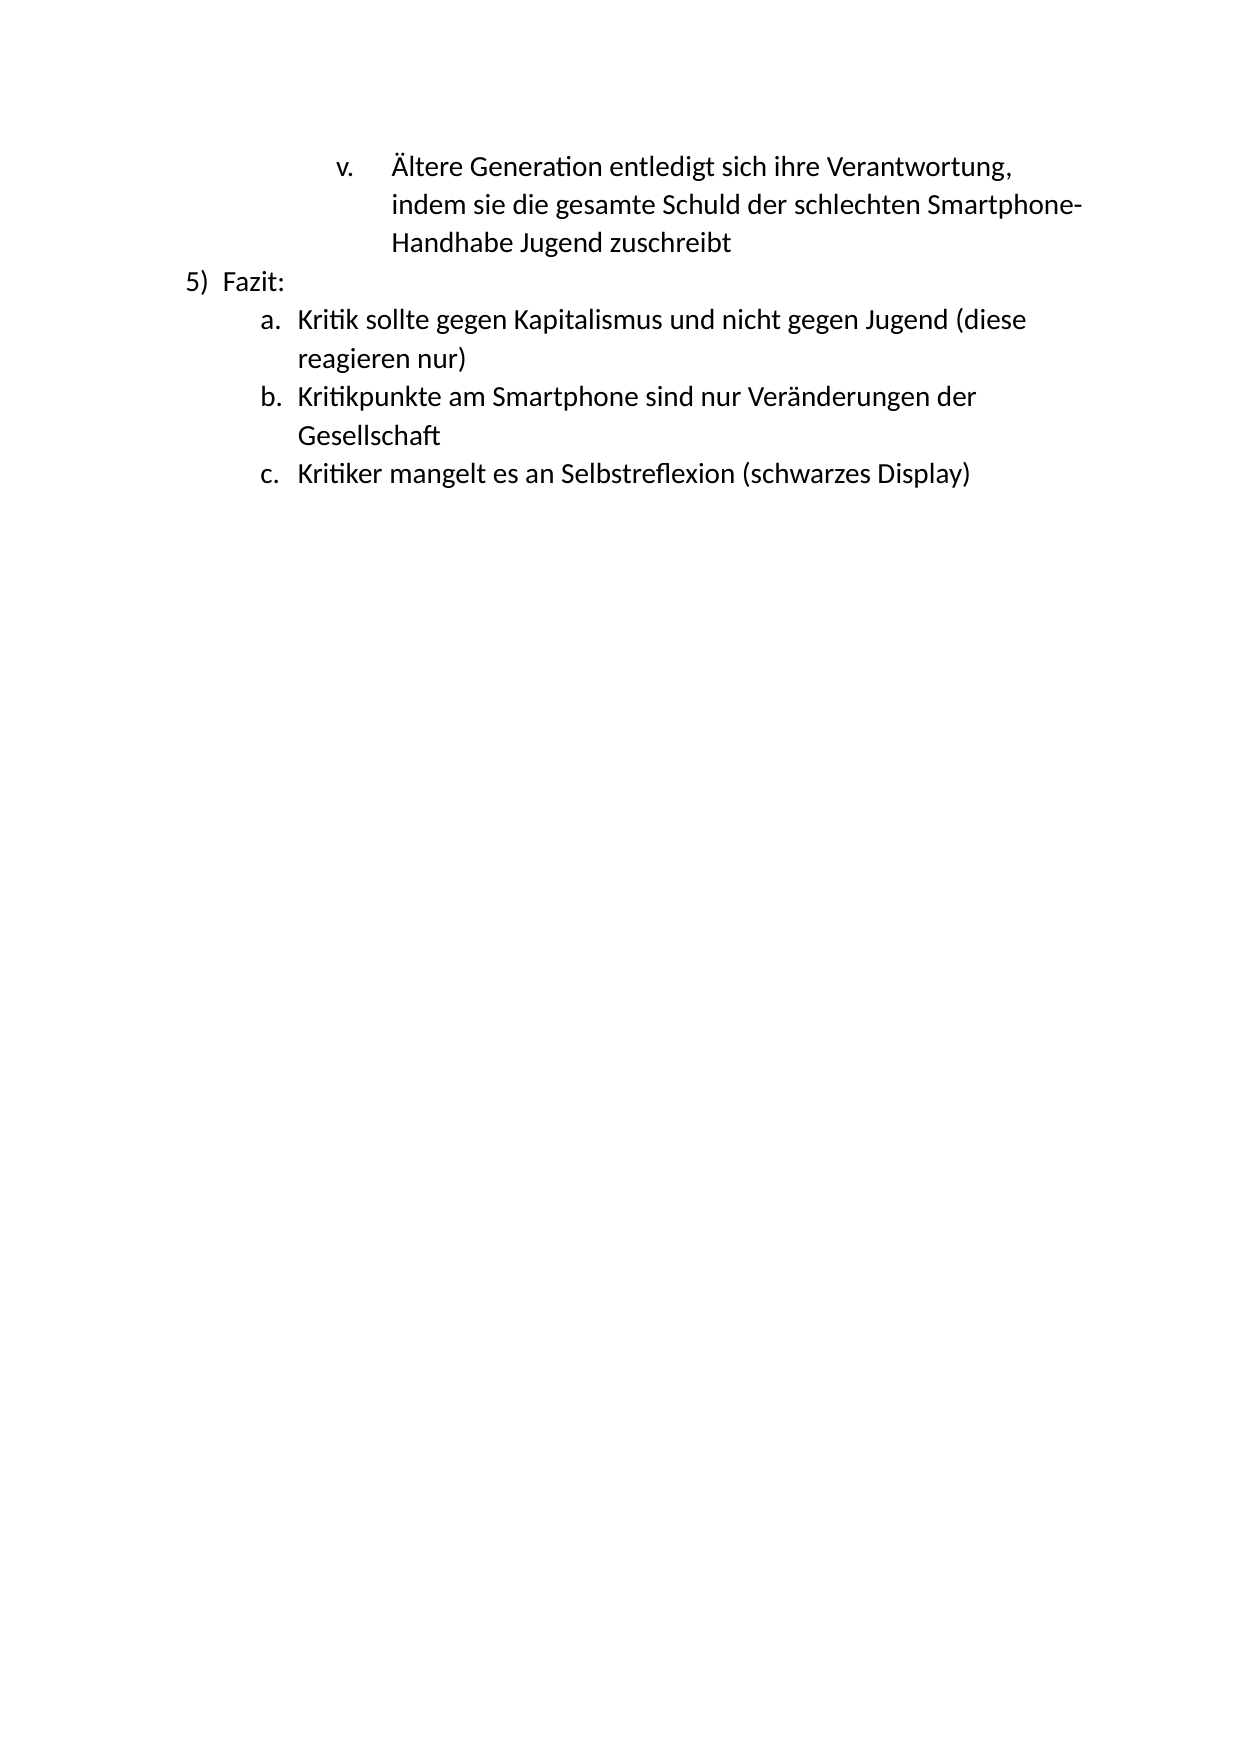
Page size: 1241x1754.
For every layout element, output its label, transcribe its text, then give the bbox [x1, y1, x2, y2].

list Kritiker mangelt es an Selbstreflexion (schwarzes Display) [260, 455, 1093, 491]
list Kritikpunkte am Smartphone sind nur Veränderungen der Gesellschaft [260, 378, 1093, 452]
list Ältere Generation entledigt sich ihre Verantwortung, indem sie die gesamte Schuld der schlechten Smartphone-Handhabe Jugend zuschreibt [354, 148, 1093, 260]
list Fazit: [185, 263, 1093, 298]
list Kritik sollte gegen Kapitalismus und nicht gegen Jugend (diese reagieren nur) [260, 301, 1093, 375]
